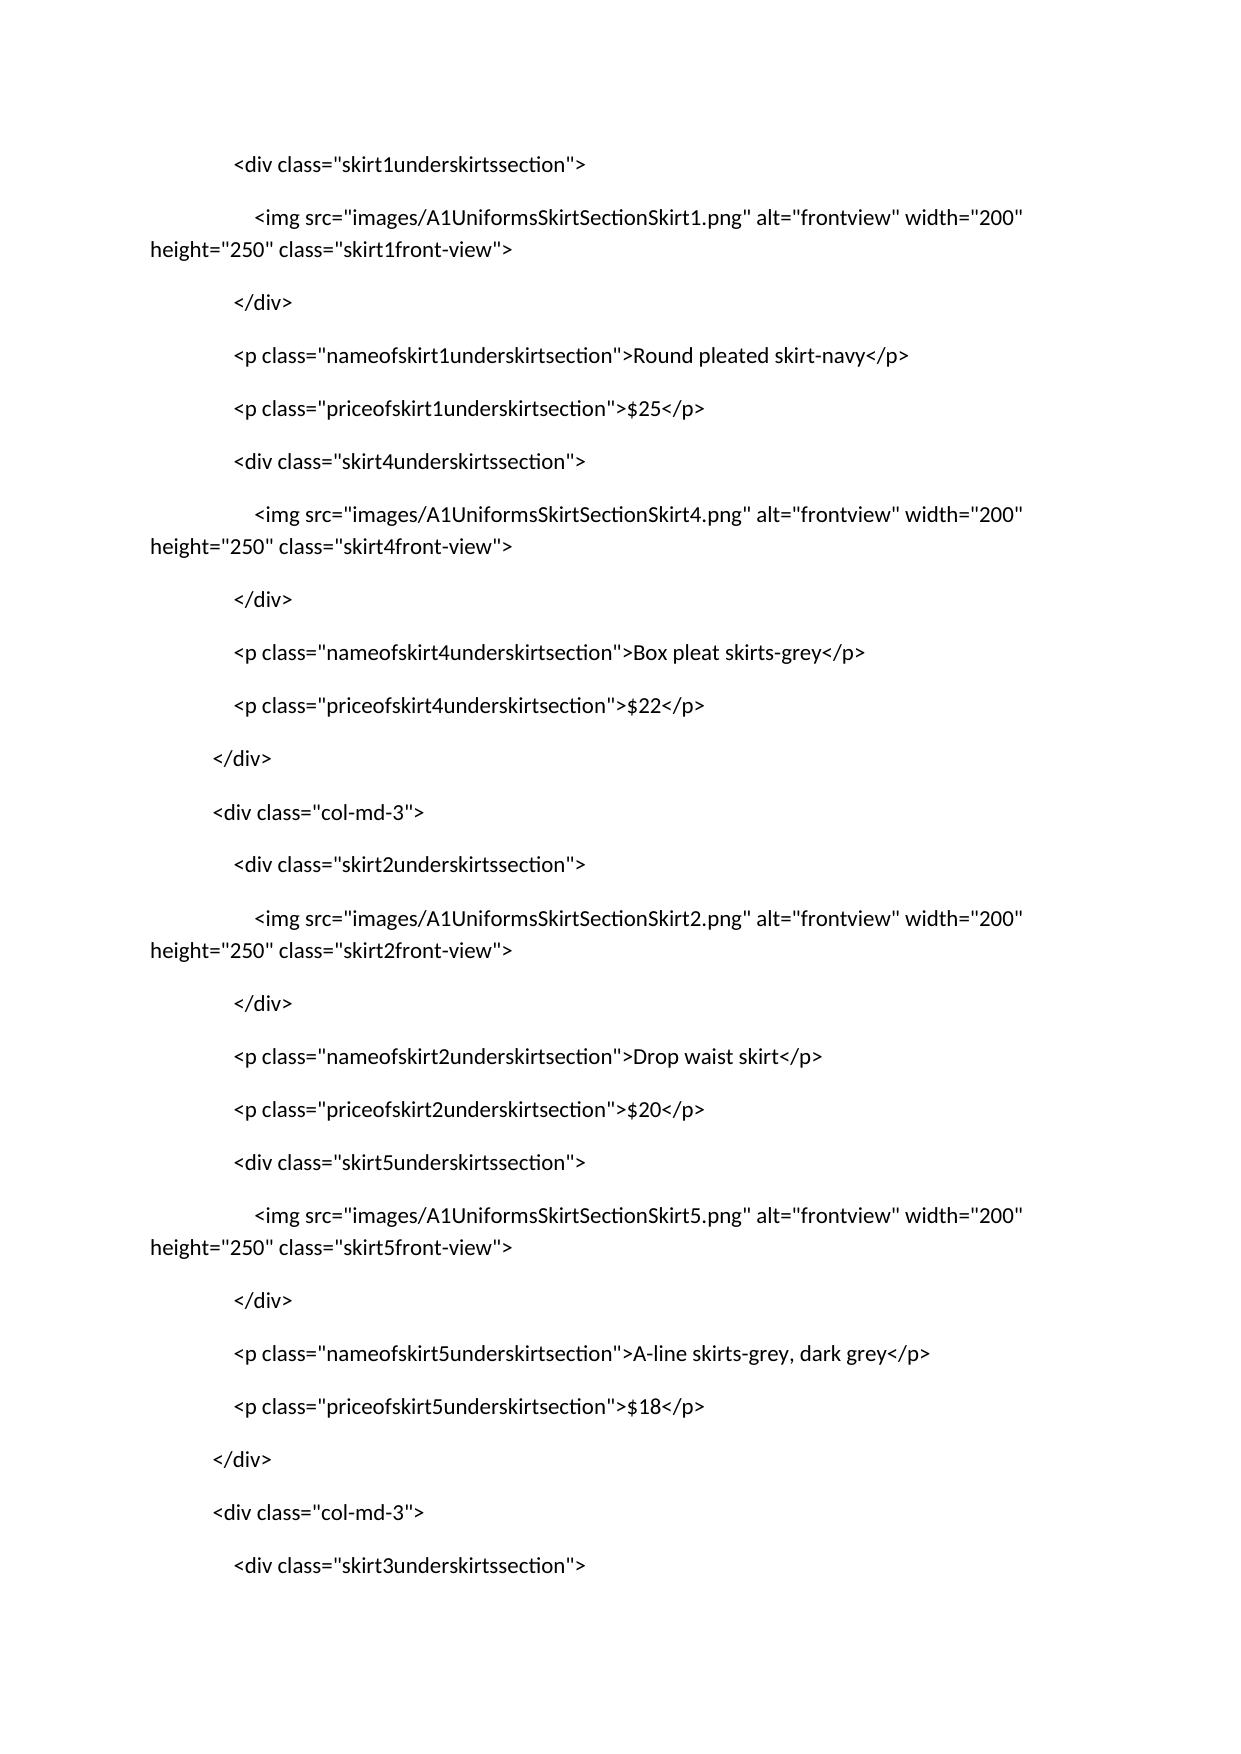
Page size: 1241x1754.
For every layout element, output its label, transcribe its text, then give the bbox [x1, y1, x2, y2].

text <p class="priceofskirt5underskirtsection">$18</p> [150, 1392, 1090, 1420]
text <p class="priceofskirt4underskirtsection">$22</p> [150, 692, 1090, 719]
text <div class="skirt1underskirtssection"> [150, 150, 1090, 178]
text <img src="images/A1UniformsSkirtSectionSkirt4.png" alt="frontview" width="200" height="250" class="skirt4front-view"> [150, 500, 1090, 561]
text <p class="priceofskirt2underskirtsection">$20</p> [150, 1095, 1090, 1123]
text <p class="priceofskirt1underskirtsection">$25</p> [150, 394, 1090, 422]
text <div class="skirt5underskirtssection"> [150, 1148, 1090, 1176]
text </div> [150, 1286, 1090, 1314]
text <div class="skirt3underskirtssection"> [150, 1551, 1090, 1579]
text <img src="images/A1UniformsSkirtSectionSkirt5.png" alt="frontview" width="200" height="250" class="skirt5front-view"> [150, 1201, 1090, 1261]
text <div class="skirt2underskirtssection"> [150, 851, 1090, 879]
text <div class="skirt4underskirtssection"> [150, 447, 1090, 475]
text </div> [150, 586, 1090, 613]
text </div> [150, 1445, 1090, 1473]
text <p class="nameofskirt4underskirtsection">Box pleat skirts-grey</p> [150, 638, 1090, 667]
text </div> [150, 288, 1090, 316]
text <p class="nameofskirt2underskirtsection">Drop waist skirt</p> [150, 1042, 1090, 1070]
text <div class="col-md-3"> [150, 1498, 1090, 1526]
text <p class="nameofskirt5underskirtsection">A-line skirts-grey, dark grey</p> [150, 1339, 1090, 1367]
text <div class="col-md-3"> [150, 798, 1090, 826]
text </div> [150, 744, 1090, 773]
text <img src="images/A1UniformsSkirtSectionSkirt1.png" alt="frontview" width="200" height="250" class="skirt1front-view"> [150, 203, 1090, 263]
text <p class="nameofskirt1underskirtsection">Round pleated skirt-navy</p> [150, 341, 1090, 369]
text </div> [150, 989, 1090, 1017]
text <img src="images/A1UniformsSkirtSectionSkirt2.png" alt="frontview" width="200" height="250" class="skirt2front-view"> [150, 904, 1090, 964]
